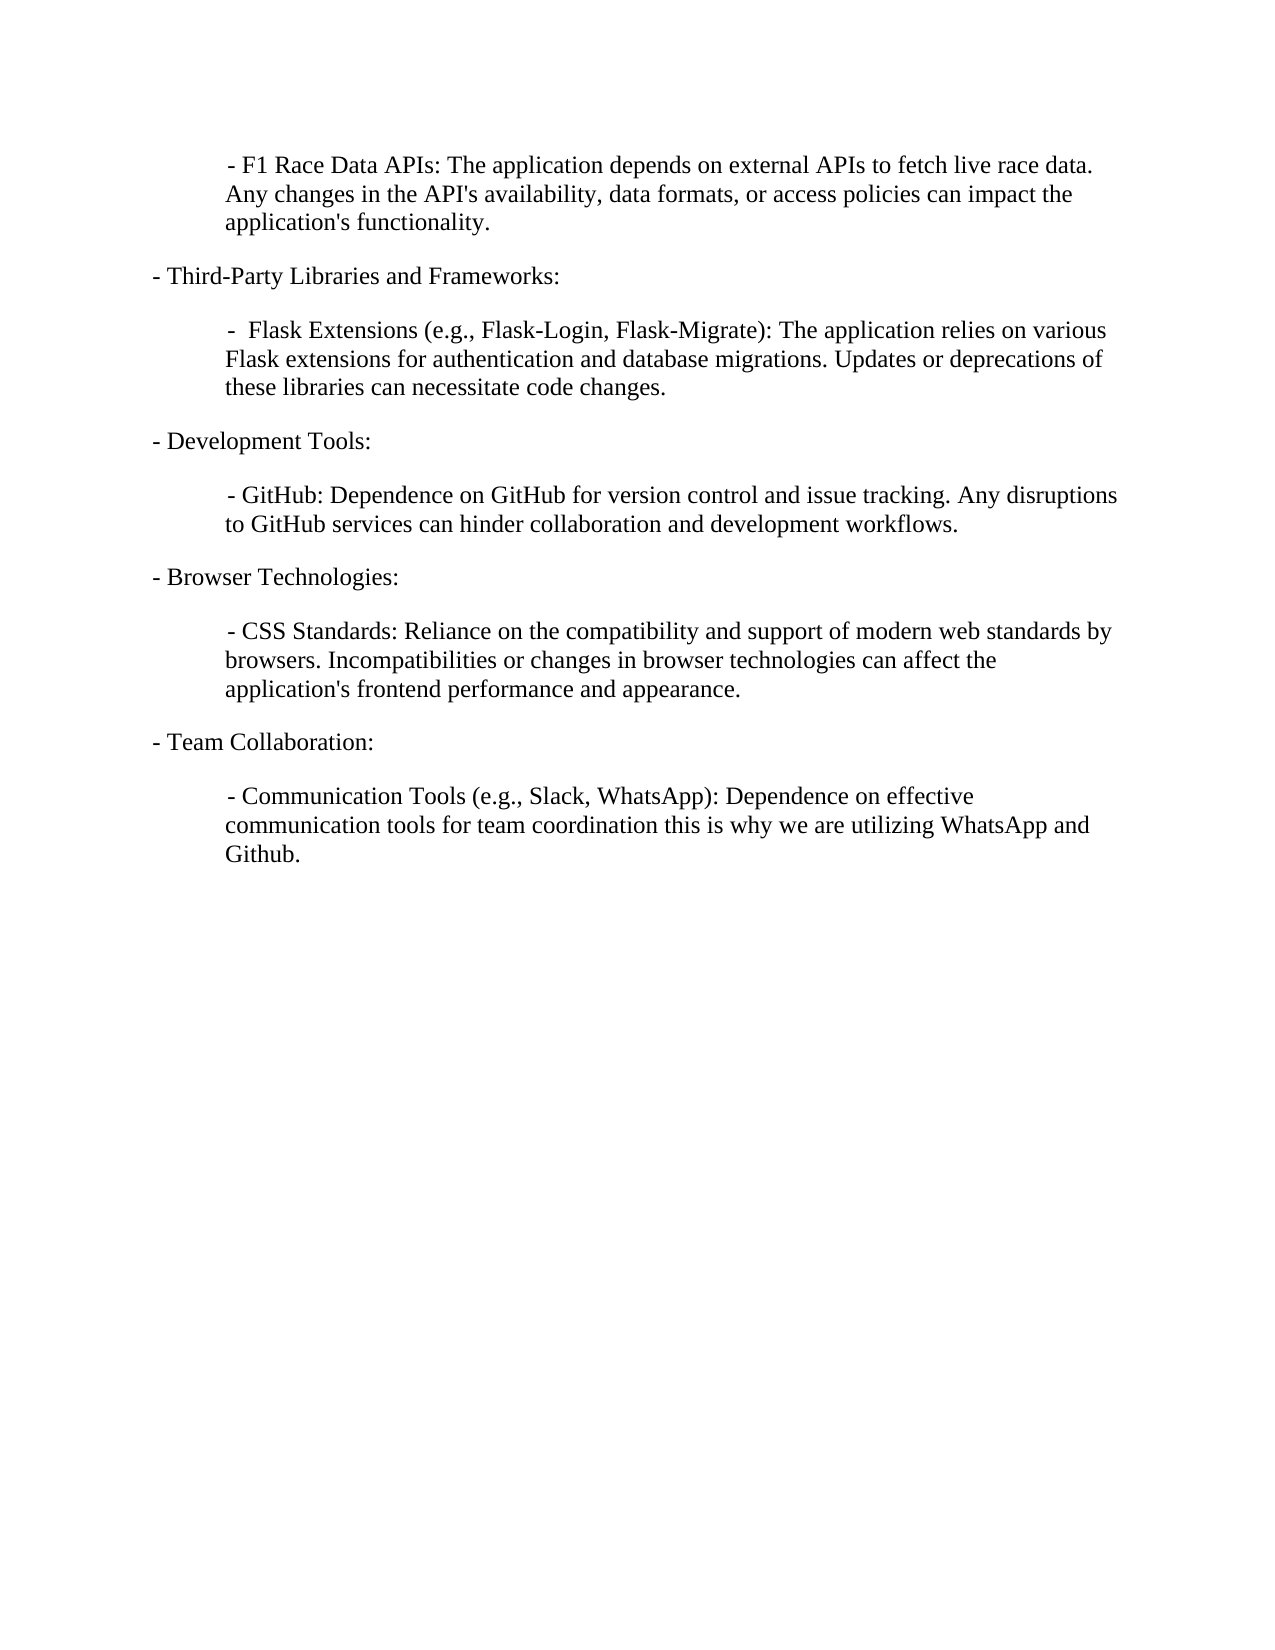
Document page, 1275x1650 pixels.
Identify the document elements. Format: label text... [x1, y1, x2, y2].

text - CSS Standards: Reliance on the compatibility and support of modern web standards by browsers. Incompatibilities or changes in browser technologies can affect the application's frontend performance and appearance. [225, 616, 1125, 702]
text - Communication Tools (e.g., Slack, WhatsApp): Dependence on effective communication tools for team coordination this is why we are utilizing WhatsApp and Github. [225, 781, 1125, 867]
text - Flask Extensions (e.g., Flask-Login, Flask-Migrate): The application relies on various Flask extensions for authentication and database migrations. Updates or deprecations of these libraries can necessitate code changes. [225, 315, 1125, 401]
text - F1 Race Data APIs: The application depends on external APIs to fetch live race data. Any changes in the API's availability, data formats, or access policies can impact the application's functionality. [225, 150, 1125, 236]
text - Development Tools: [150, 426, 1125, 455]
text - Team Collaboration: [150, 727, 1125, 756]
text - Browser Technologies: [150, 562, 1125, 591]
text - Third-Party Libraries and Frameworks: [150, 261, 1125, 290]
text - GitHub: Dependence on GitHub for version control and issue tracking. Any disruptions to GitHub services can hinder collaboration and development workflows. [225, 480, 1125, 537]
